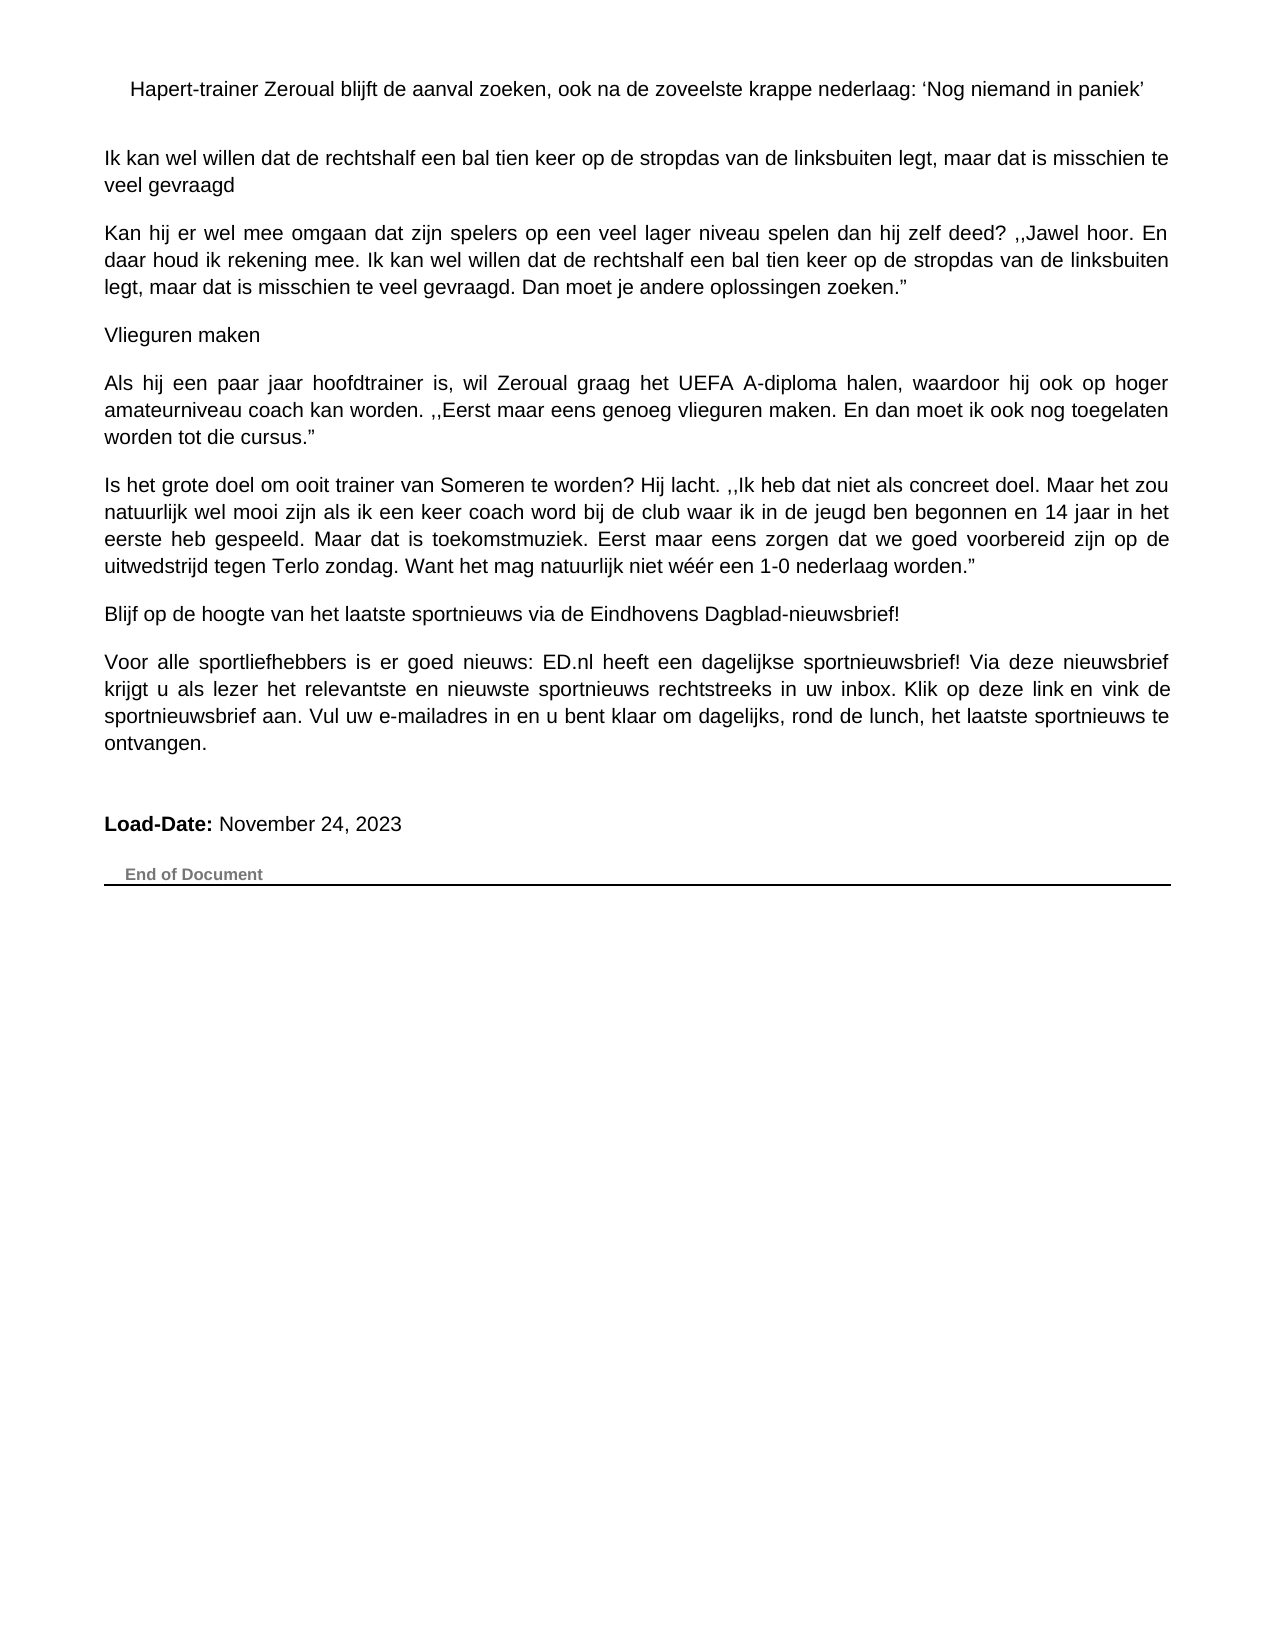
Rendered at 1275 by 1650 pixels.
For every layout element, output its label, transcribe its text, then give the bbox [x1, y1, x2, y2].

text End of Document [125, 864, 1171, 883]
text Als hij een paar jaar hoofdtrainer is, wil Zeroual graag het UEFA A-diploma halen, waardoor hij ook op hoger amateurniveau coach kan worden. ,,Eerst maar eens genoeg vlieguren maken. En dan moet ik ook nog toegelaten worden tot die cursus.” [104, 367, 1171, 448]
text Load-Date: November 24, 2023 [104, 780, 1171, 836]
text Ik kan wel willen dat de rechtshalf een bal tien keer op de stropdas van de linksbuiten legt, maar dat is misschien te veel gevraagd [104, 142, 1171, 196]
text Kan hij er wel mee omgaan dat zijn spelers op een veel lager niveau spelen dan hij zelf deed? ,,Jawel hoor. En daar houd ik rekening mee. Ik kan wel willen dat de rechtshalf een bal tien keer op de stropdas van de linksbuiten legt, maar dat is misschien te veel gevraagd. Dan moet je andere oplossingen zoeken.” [104, 217, 1171, 298]
text Is het grote doel om ooit trainer van Someren te worden? Hij lacht. ,,Ik heb dat niet als concreet doel. Maar het zou natuurlijk wel mooi zijn als ik een keer coach word bij de club waar ik in de jeugd ben begonnen en 14 jaar in het eerste heb gespeeld. Maar dat is toekomstmuziek. Eerst maar eens zorgen dat we goed voorbereid zijn op de uitwedstrijd tegen Terlo zondag. Want het mag natuurlijk niet wéér een 1-0 nederlaag worden.” [104, 469, 1171, 578]
text Voor alle sportliefhebbers is er goed nieuws: ED.nl heeft een dagelijkse sportnieuwsbrief! Via deze nieuwsbrief krijgt u als lezer het relevantste en nieuwste sportnieuws rechtstreeks in uw inbox. Klik op deze link en vink de sportnieuwsbrief aan. Vul uw e-mailadres in en u bent klaar om dagelijks, rond de lunch, het laatste sportnieuws te ontvangen. [104, 646, 1171, 755]
text Vlieguren maken [104, 319, 1171, 346]
text Blijf op de hoogte van het laatste sportnieuws via de Eindhovens Dagblad-nieuwsbrief! [104, 598, 1171, 626]
